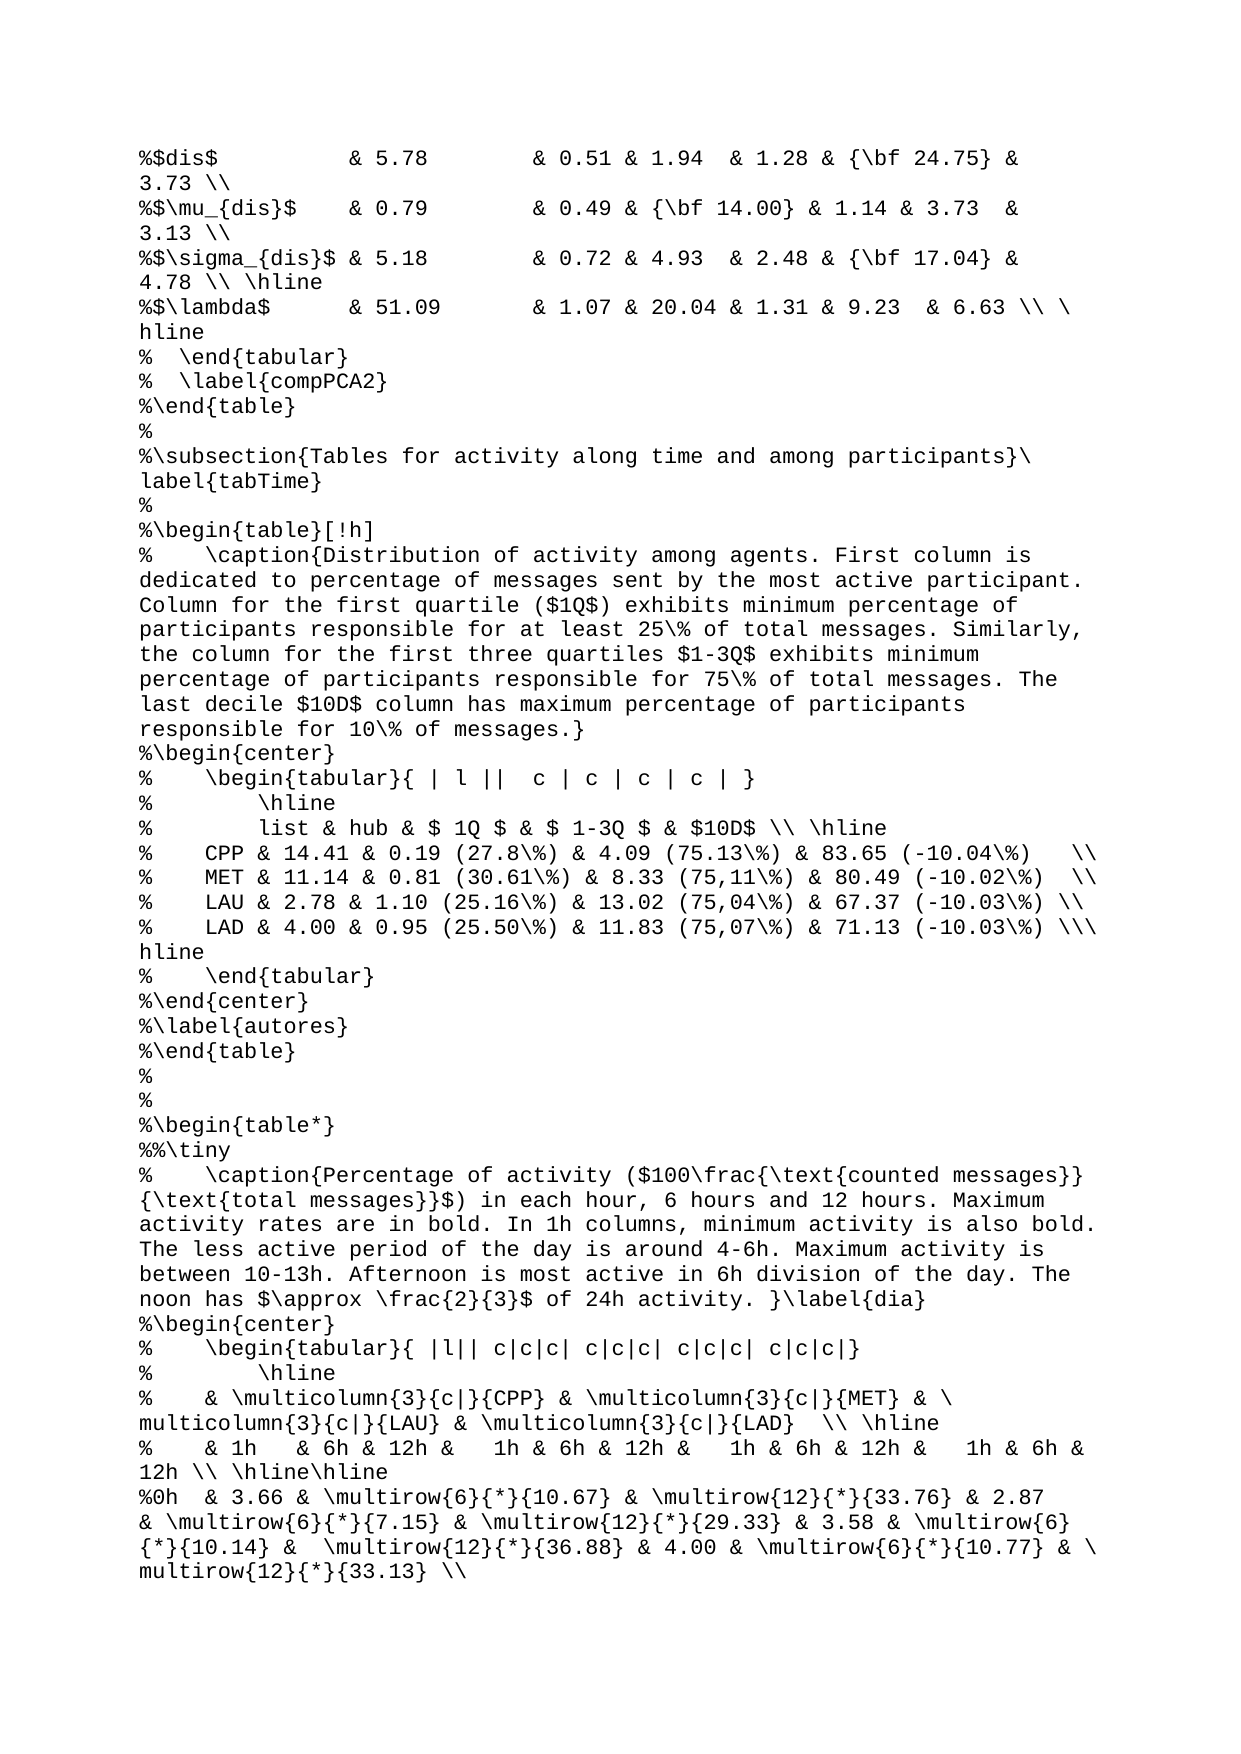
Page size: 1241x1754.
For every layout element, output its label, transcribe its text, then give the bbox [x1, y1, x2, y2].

text %\subsection{Tables for activity along time and among participants}\label{tabTime} [139, 445, 1101, 495]
text %$\lambda$ & 51.09 & 1.07 & 20.04 & 1.31 & 9.23 & 6.63 \\ \hline [139, 296, 1101, 346]
text %$dis$ & 5.78 & 0.51 & 1.94 & 1.28 & {\bf 24.75} & 3.73 \\ [139, 148, 1101, 197]
text % \begin{tabular}{ | l || c | c | c | c | } [139, 767, 1101, 792]
text %\end{table} [139, 396, 1101, 420]
text % \label{compPCA2} [139, 371, 1101, 396]
text % [139, 1090, 1101, 1114]
text % \end{tabular} [139, 346, 1101, 371]
text % \end{tabular} [139, 966, 1101, 991]
text %\label{autores} [139, 1015, 1101, 1040]
text % & \multicolumn{3}{c|}{CPP} & \multicolumn{3}{c|}{MET} & \multicolumn{3}{c|}{LAU} & \multicolumn{3}{c|}{LAD} \\ \hline [139, 1387, 1101, 1437]
text % LAD & 4.00 & 0.95 (25.50\%) & 11.83 (75,07\%) & 71.13 (-10.03\%) \\\hline [139, 916, 1101, 966]
text %$\mu_{dis}$ & 0.79 & 0.49 & {\bf 14.00} & 1.14 & 3.73 & 3.13 \\ [139, 197, 1101, 247]
text %\begin{center} [139, 1313, 1101, 1338]
text %$\sigma_{dis}$ & 5.18 & 0.72 & 4.93 & 2.48 & {\bf 17.04} & 4.78 \\ \hline [139, 247, 1101, 296]
text %%\tiny [139, 1139, 1101, 1164]
text % & 1h & 6h & 12h & 1h & 6h & 12h & 1h & 6h & 12h & 1h & 6h & 12h \\ \hline\hline [139, 1437, 1101, 1486]
text % list & hub & $ 1Q $ & $ 1-3Q $ & $10D$ \\ \hline [139, 817, 1101, 842]
text % \caption{Percentage of activity ($100\frac{\text{counted messages}}{\text{total messages}}$) in each hour, 6 hours and 12 hours. Maximum activity rates are in bold. In 1h columns, minimum activity is also bold. The less active period of the day is around 4-6h. Maximum activity is between 10-13h. Afternoon is most active in 6h division of the day. The noon has $\approx \frac{2}{3}$ of 24h activity. }\label{dia} [139, 1164, 1101, 1313]
text %\begin{table}[!h] [139, 519, 1101, 544]
text %\end{table} [139, 1040, 1101, 1065]
text % \hline [139, 792, 1101, 817]
text %\begin{table*} [139, 1114, 1101, 1139]
text % [139, 420, 1101, 445]
text % LAU & 2.78 & 1.10 (25.16\%) & 13.02 (75,04\%) & 67.37 (-10.03\%) \\ [139, 891, 1101, 916]
text % \begin{tabular}{ |l|| c|c|c| c|c|c| c|c|c| c|c|c|} [139, 1338, 1101, 1362]
text % \hline [139, 1362, 1101, 1387]
text %\begin{center} [139, 743, 1101, 767]
text % CPP & 14.41 & 0.19 (27.8\%) & 4.09 (75.13\%) & 83.65 (-10.04\%) \\ [139, 842, 1101, 867]
text % MET & 11.14 & 0.81 (30.61\%) & 8.33 (75,11\%) & 80.49 (-10.02\%) \\ [139, 867, 1101, 891]
text % [139, 1065, 1101, 1090]
text % [139, 495, 1101, 519]
text %0h & 3.66 & \multirow{6}{*}{10.67} & \multirow{12}{*}{33.76} & 2.87 & \multirow{6}{*}{7.15} & \multirow{12}{*}{29.33} & 3.58 & \multirow{6}{*}{10.14} & \multirow{12}{*}{36.88} & 4.00 & \multirow{6}{*}{10.77} & \multirow{12}{*}{33.13} \\ [139, 1486, 1101, 1586]
text %\end{center} [139, 991, 1101, 1015]
text % \caption{Distribution of activity among agents. First column is dedicated to percentage of messages sent by the most active participant. Column for the first quartile ($1Q$) exhibits minimum percentage of participants responsible for at least 25\% of total messages. Similarly, the column for the first three quartiles $1-3Q$ exhibits minimum percentage of participants responsible for 75\% of total messages. The last decile $10D$ column has maximum percentage of participants responsible for 10\% of messages.} [139, 544, 1101, 743]
